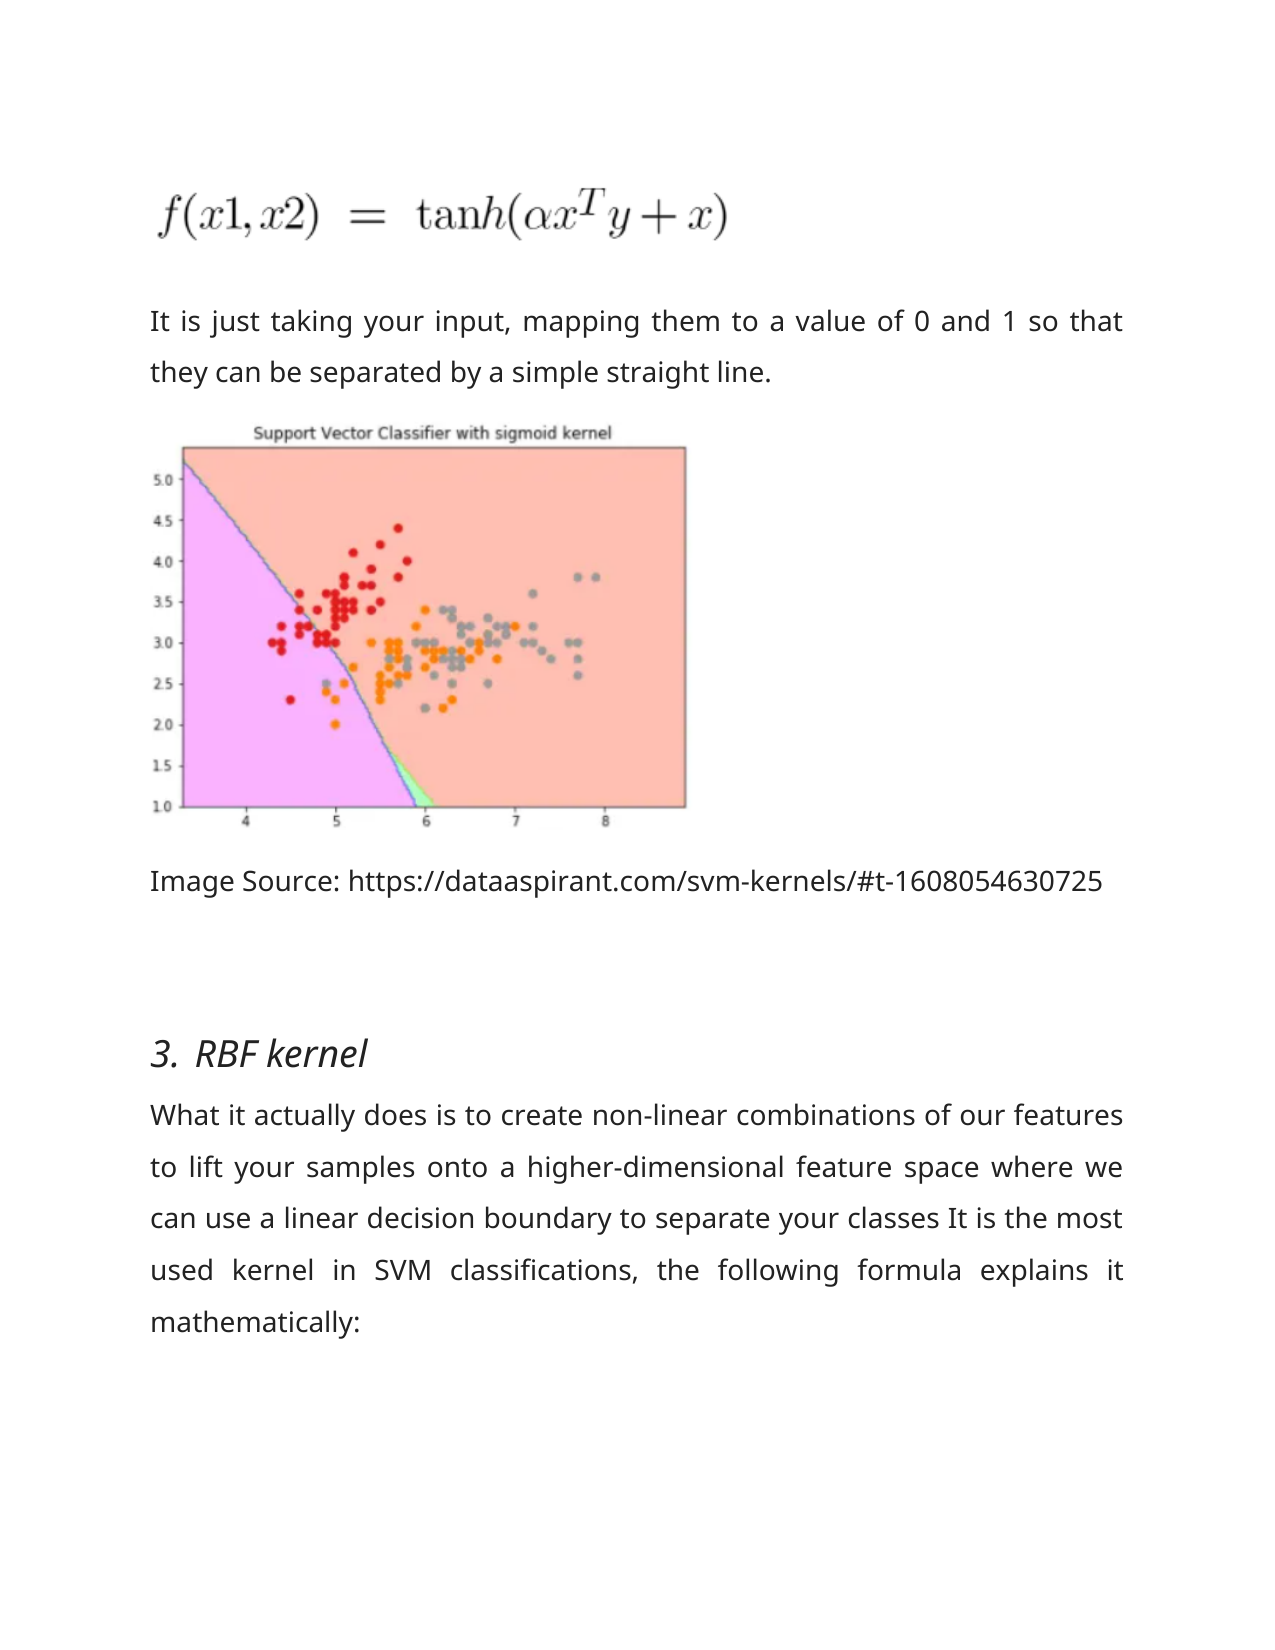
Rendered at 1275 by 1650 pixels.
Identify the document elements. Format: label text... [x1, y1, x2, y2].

text It is just taking your input, mapping them to a value of 0 and 1 so that they can be separated by a simple straight line. [150, 288, 1125, 391]
text Image Source: https://dataaspirant.com/svm-kernels/#t-1608054630725 [150, 848, 1125, 900]
subtitle 3. RBF kernel [150, 1027, 1125, 1078]
picture [150, 420, 696, 830]
text What it actually does is to create non-linear combinations of our features to lift your samples onto a higher-dimensional feature space where we can use a linear decision boundary to separate your classes It is the most used kernel in SVM classifications, the following formula explains it mathematically: [150, 1082, 1125, 1340]
picture [150, 150, 738, 269]
